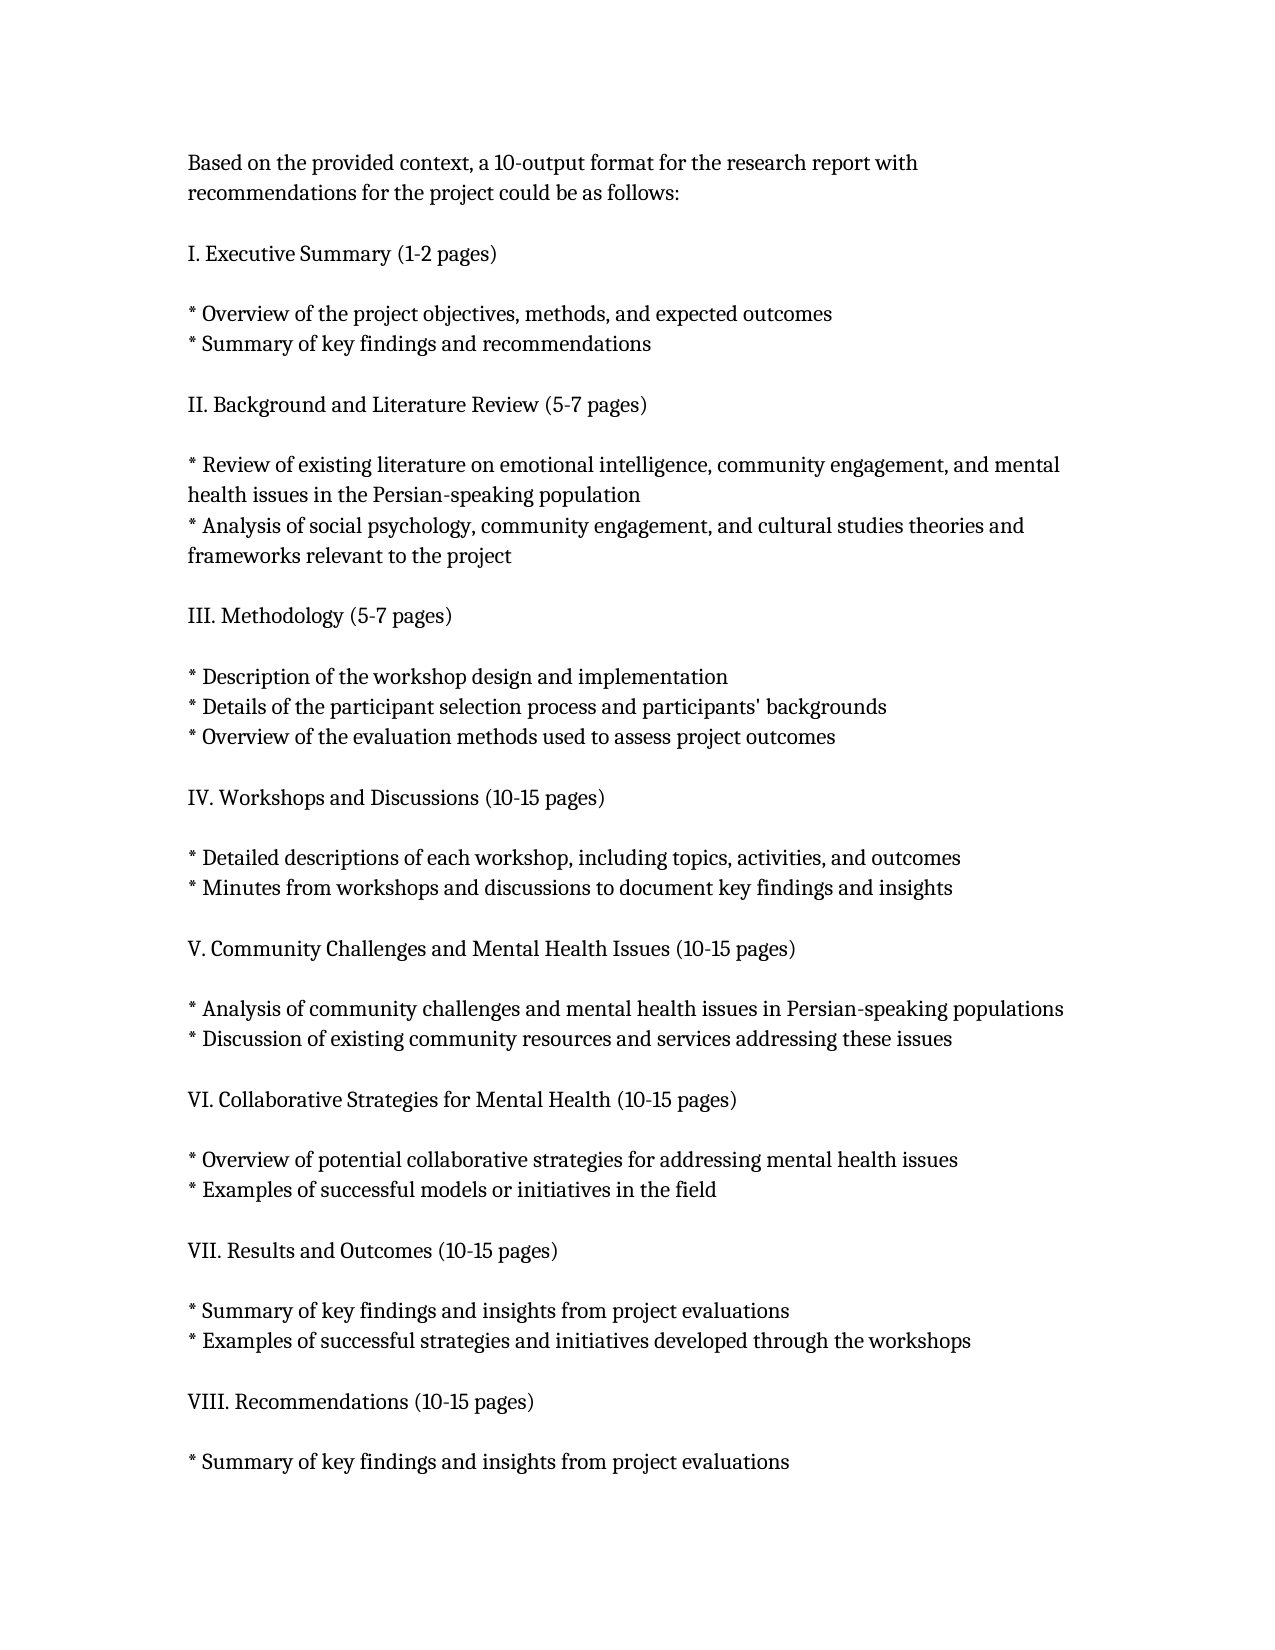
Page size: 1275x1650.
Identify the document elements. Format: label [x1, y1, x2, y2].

text [187, 150, 1087, 1475]
